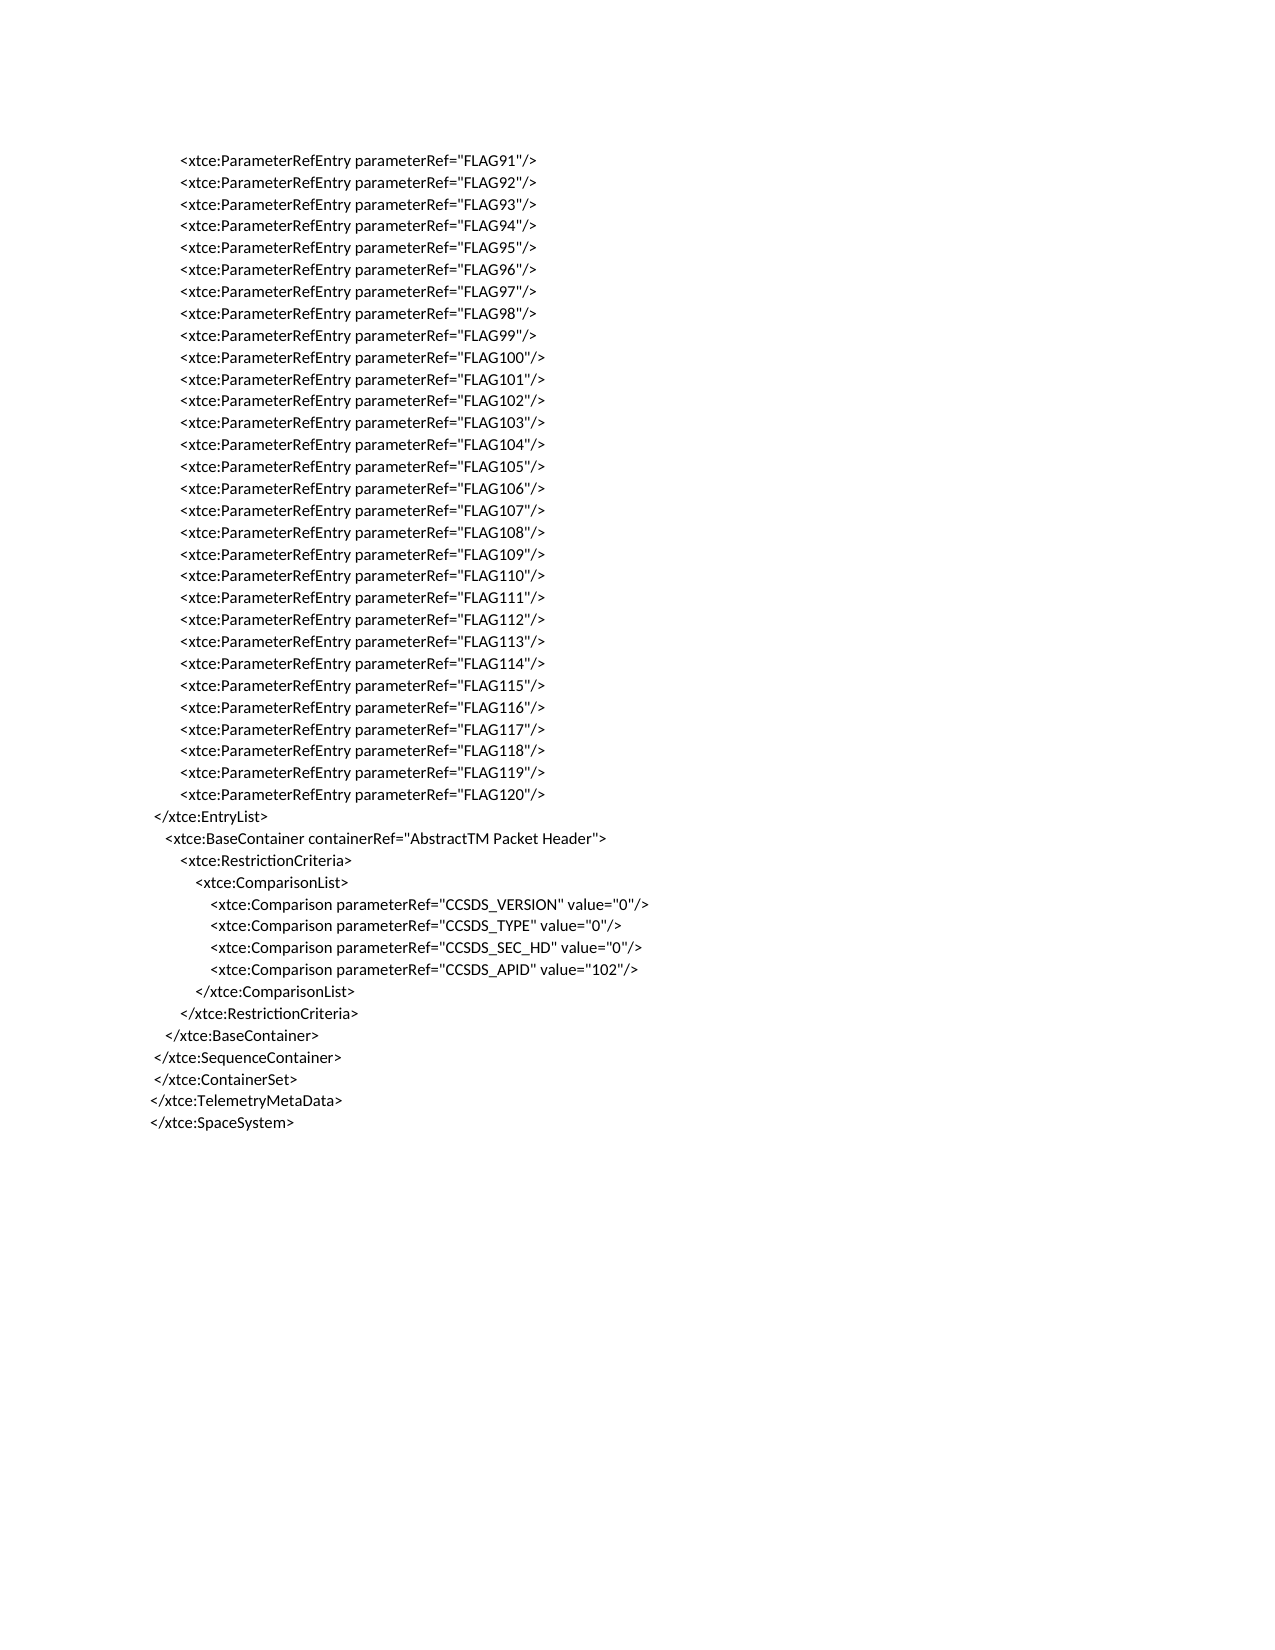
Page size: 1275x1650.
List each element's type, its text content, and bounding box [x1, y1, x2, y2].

text </xtce:TelemetryMetaData> [150, 1091, 1125, 1111]
text <xtce:ComparisonList> [150, 872, 1125, 892]
text <xtce:Comparison parameterRef="CCSDS_APID" value="102"/> [150, 959, 1125, 980]
text </xtce:EntryList> [150, 806, 1125, 827]
text <xtce:ParameterRefEntry parameterRef="FLAG111"/> [150, 587, 1125, 608]
text <xtce:ParameterRefEntry parameterRef="FLAG99"/> [150, 325, 1125, 345]
text <xtce:ParameterRefEntry parameterRef="FLAG115"/> [150, 675, 1125, 695]
text <xtce:ParameterRefEntry parameterRef="FLAG91"/> [150, 150, 1125, 170]
text <xtce:ParameterRefEntry parameterRef="FLAG118"/> [150, 741, 1125, 761]
text <xtce:Comparison parameterRef="CCSDS_TYPE" value="0"/> [150, 916, 1125, 936]
text <xtce:ParameterRefEntry parameterRef="FLAG112"/> [150, 609, 1125, 630]
text <xtce:BaseContainer containerRef="AbstractTM Packet Header"> [150, 828, 1125, 848]
text <xtce:ParameterRefEntry parameterRef="FLAG108"/> [150, 522, 1125, 542]
text </xtce:SpaceSystem> [150, 1112, 1125, 1133]
text </xtce:ContainerSet> [150, 1069, 1125, 1089]
text <xtce:ParameterRefEntry parameterRef="FLAG107"/> [150, 500, 1125, 520]
text </xtce:ComparisonList> [150, 981, 1125, 1002]
text <xtce:ParameterRefEntry parameterRef="FLAG117"/> [150, 719, 1125, 739]
text <xtce:ParameterRefEntry parameterRef="FLAG113"/> [150, 631, 1125, 652]
text <xtce:ParameterRefEntry parameterRef="FLAG93"/> [150, 194, 1125, 214]
text <xtce:RestrictionCriteria> [150, 850, 1125, 870]
text <xtce:ParameterRefEntry parameterRef="FLAG102"/> [150, 391, 1125, 411]
text <xtce:Comparison parameterRef="CCSDS_SEC_HD" value="0"/> [150, 937, 1125, 958]
text <xtce:Comparison parameterRef="CCSDS_VERSION" value="0"/> [150, 894, 1125, 914]
text <xtce:ParameterRefEntry parameterRef="FLAG96"/> [150, 259, 1125, 280]
text </xtce:SequenceContainer> [150, 1047, 1125, 1067]
text <xtce:ParameterRefEntry parameterRef="FLAG109"/> [150, 544, 1125, 564]
text </xtce:BaseContainer> [150, 1025, 1125, 1045]
text <xtce:ParameterRefEntry parameterRef="FLAG106"/> [150, 478, 1125, 498]
text <xtce:ParameterRefEntry parameterRef="FLAG114"/> [150, 653, 1125, 673]
text <xtce:ParameterRefEntry parameterRef="FLAG92"/> [150, 172, 1125, 192]
text <xtce:ParameterRefEntry parameterRef="FLAG116"/> [150, 697, 1125, 717]
text <xtce:ParameterRefEntry parameterRef="FLAG94"/> [150, 216, 1125, 236]
text <xtce:ParameterRefEntry parameterRef="FLAG101"/> [150, 369, 1125, 389]
text <xtce:ParameterRefEntry parameterRef="FLAG105"/> [150, 456, 1125, 477]
text <xtce:ParameterRefEntry parameterRef="FLAG95"/> [150, 237, 1125, 258]
text <xtce:ParameterRefEntry parameterRef="FLAG98"/> [150, 303, 1125, 323]
text <xtce:ParameterRefEntry parameterRef="FLAG120"/> [150, 784, 1125, 805]
text <xtce:ParameterRefEntry parameterRef="FLAG97"/> [150, 281, 1125, 302]
text <xtce:ParameterRefEntry parameterRef="FLAG100"/> [150, 347, 1125, 367]
text </xtce:RestrictionCriteria> [150, 1003, 1125, 1023]
text <xtce:ParameterRefEntry parameterRef="FLAG119"/> [150, 762, 1125, 783]
text <xtce:ParameterRefEntry parameterRef="FLAG110"/> [150, 566, 1125, 586]
text <xtce:ParameterRefEntry parameterRef="FLAG103"/> [150, 412, 1125, 433]
text <xtce:ParameterRefEntry parameterRef="FLAG104"/> [150, 434, 1125, 455]
